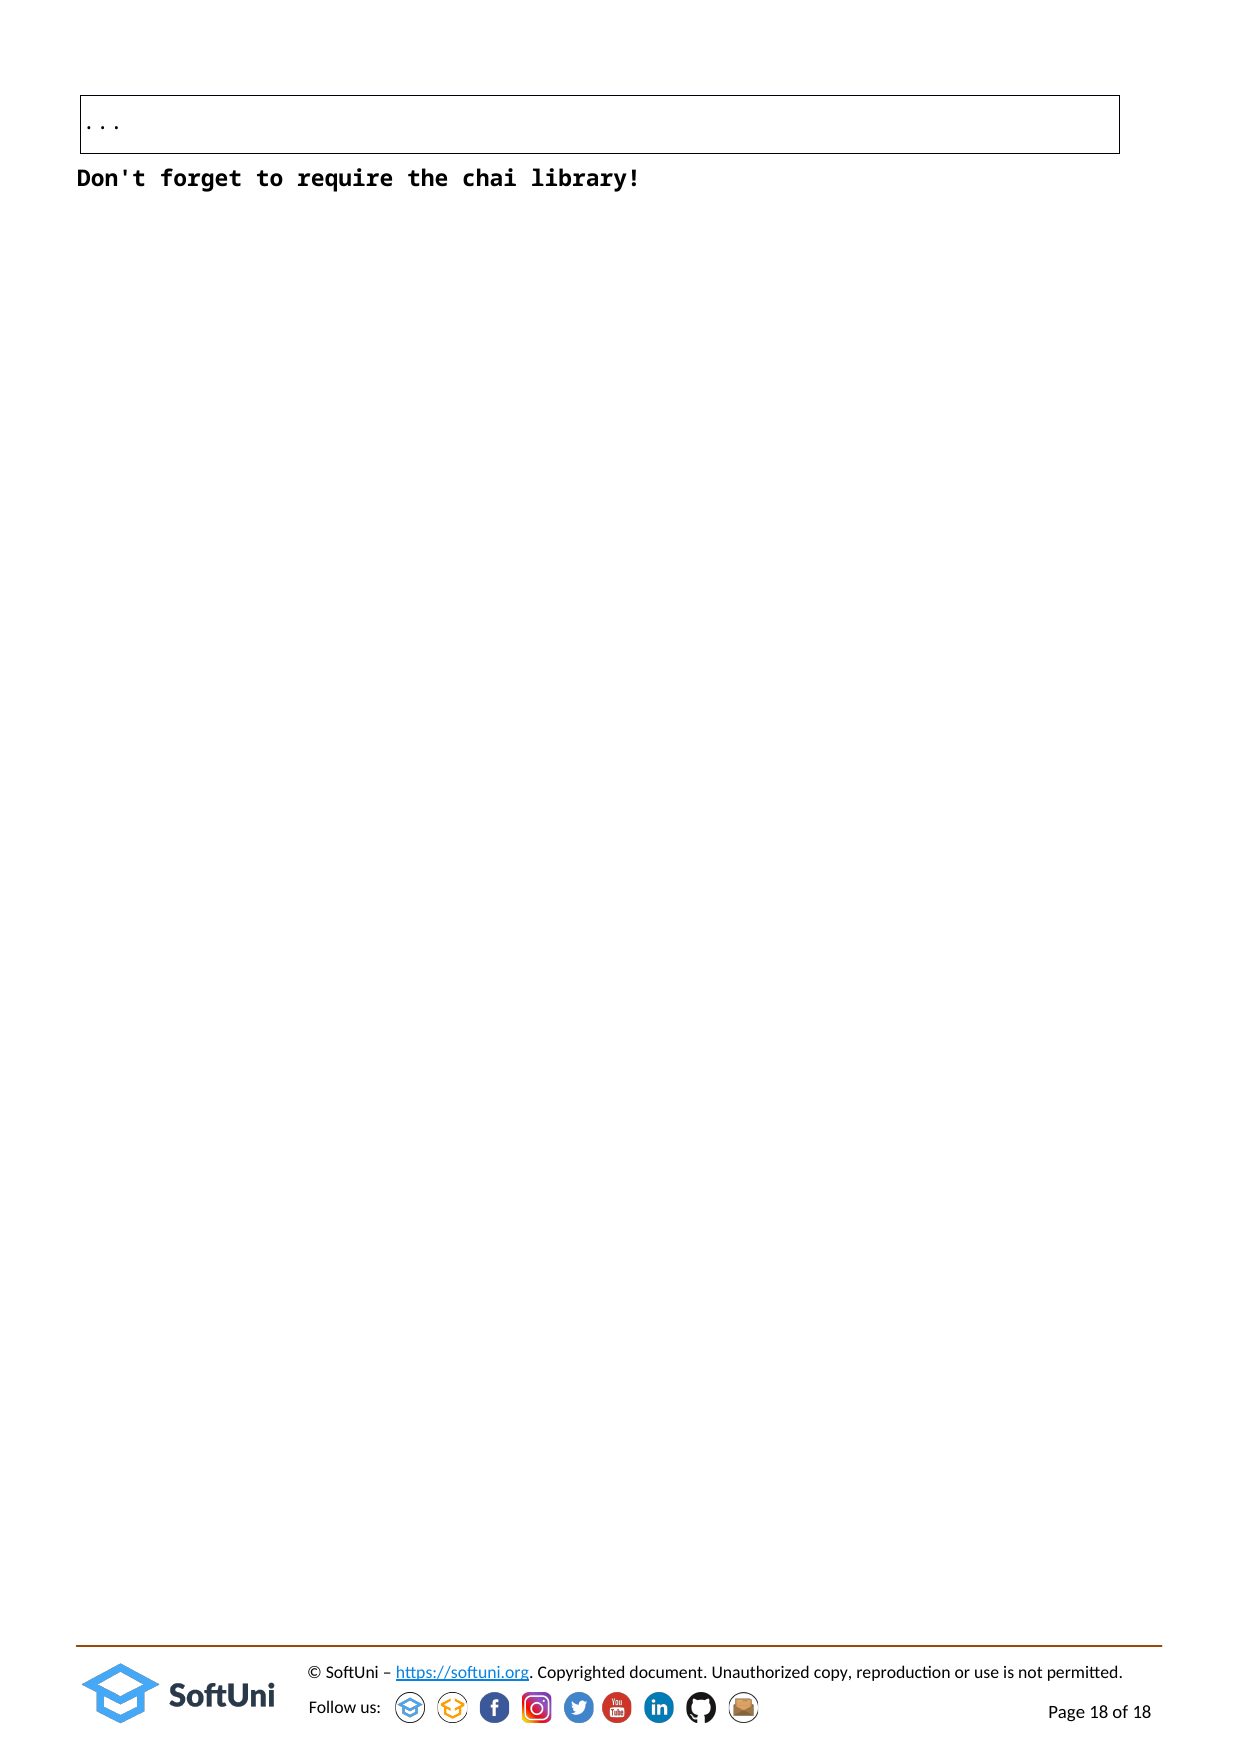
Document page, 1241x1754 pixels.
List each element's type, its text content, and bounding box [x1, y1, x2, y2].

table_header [81, 96, 1119, 152]
picture [644, 1692, 653, 1701]
picture [686, 1692, 716, 1723]
picture [665, 1692, 674, 1701]
picture [564, 1692, 594, 1723]
picture [395, 1692, 425, 1723]
picture [658, 1705, 667, 1714]
picture [75, 1658, 281, 1729]
picture [437, 1692, 468, 1723]
text Don't forget to require the chai library! [77, 162, 1163, 193]
picture [479, 1692, 510, 1723]
picture [728, 1692, 759, 1723]
picture [602, 1692, 632, 1723]
picture [644, 1714, 653, 1723]
picture [665, 1714, 674, 1723]
picture [522, 1692, 552, 1723]
